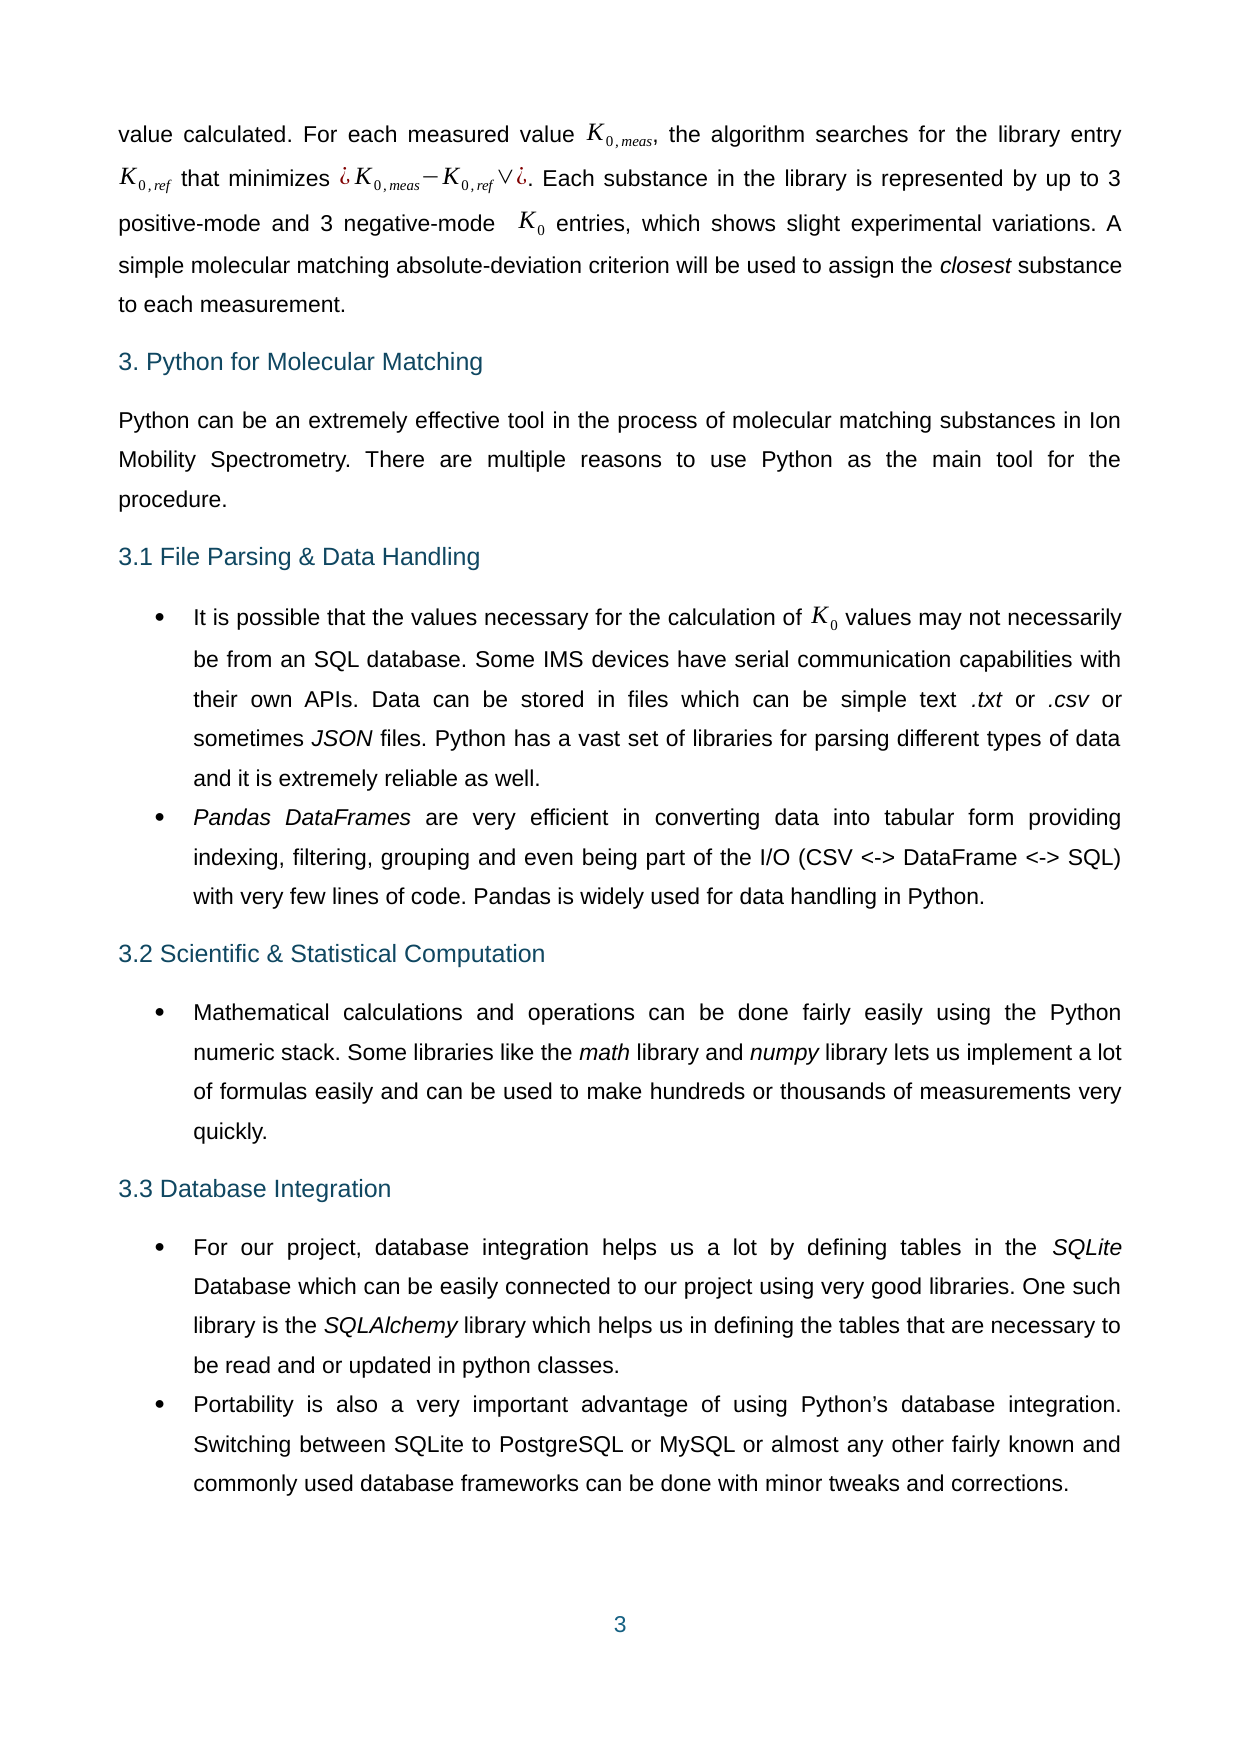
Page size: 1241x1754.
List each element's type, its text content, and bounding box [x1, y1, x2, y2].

text Python can be an extremely effective tool in the process of molecular matching substances in Ion Mobility Spectrometry. There are multiple reasons to use Python as the main tool for the procedure. [118, 407, 1122, 512]
list Mathematical calculations and operations can be done fairly easily using the Python numeric stack. Some libraries like the math library and numpy library lets us implement a lot of formulas easily and can be used to make hundreds or thousands of measurements very quickly. [156, 999, 1122, 1144]
subtitle 3. Python for Molecular Matching [118, 347, 1122, 376]
subtitle 3.3 Database Integration [118, 1174, 1122, 1202]
list Pandas DataFrames are very efficient in converting data into tabular form providing indexing, filtering, grouping and even being part of the I/O (CSV <-> DataFrame <-> SQL) with very few lines of code. Pandas is widely used for data handling in Python. [156, 804, 1122, 909]
list For our project, database integration helps us a lot by defining tables in the SQLite Database which can be easily connected to our project using very good libraries. One such library is the SQLAlchemy library which helps us in defining the tables that are necessary to be read and or updated in python classes. [156, 1233, 1122, 1378]
subtitle 3.1 File Parsing & Data Handling [118, 542, 1122, 571]
list It is possible that the values necessary for the calculation of values may not necessarily be from an SQL database. Some IMS devices have serial communication capabilities with their own APIs. Data can be stored in files which can be simple text .txt or .csv or sometimes JSON files. Python has a vast set of libraries for parsing different types of data and it is extremely reliable as well. [156, 602, 1122, 791]
subtitle 3.2 Scientific & Statistical Computation [118, 939, 1122, 968]
list Portability is also a very important advantage of using Python’s database integration. Switching between SQLite to PostgreSQL or MySQL or almost any other fairly known and commonly used database frameworks can be done with minor tweaks and corrections. [156, 1391, 1122, 1497]
